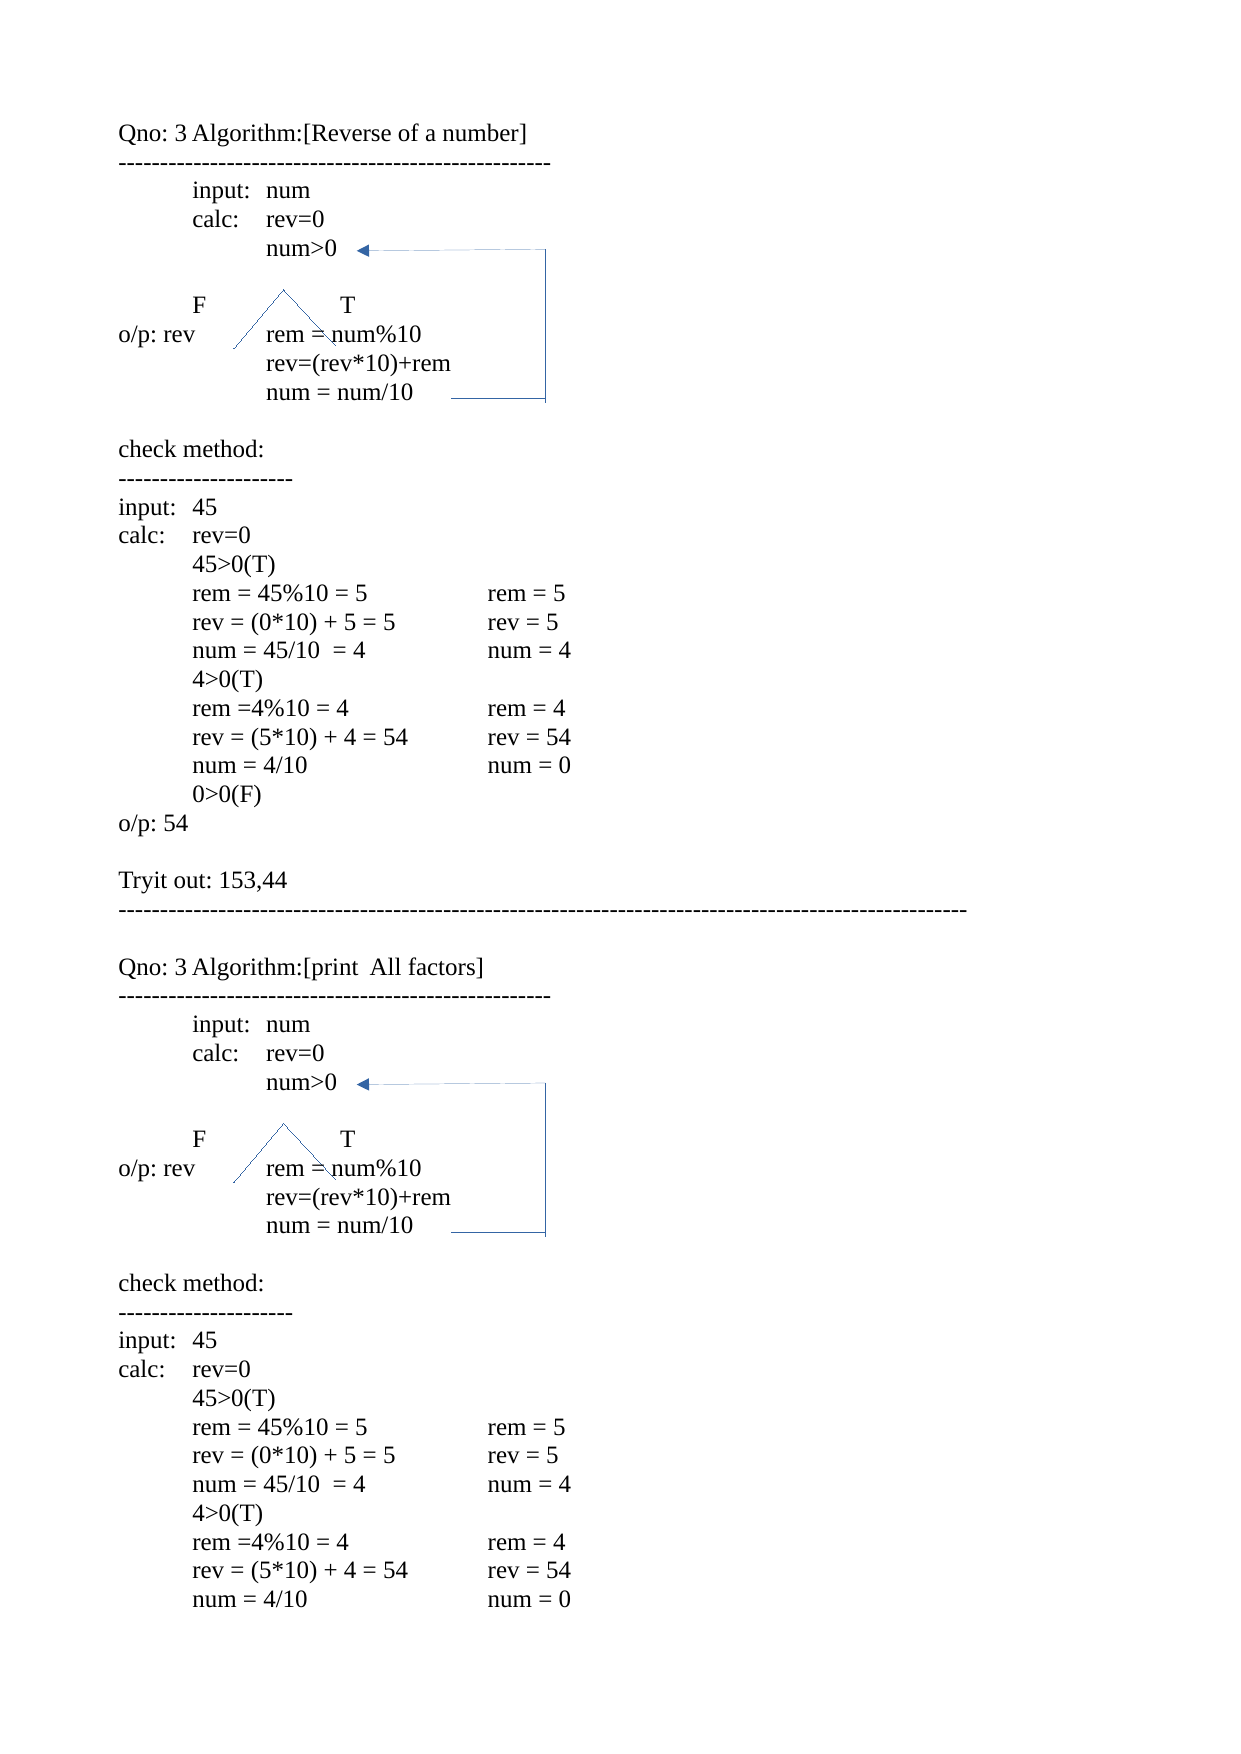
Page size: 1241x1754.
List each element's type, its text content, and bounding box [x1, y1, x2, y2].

text num = 45/10 = 4 num = 4 [118, 636, 1122, 664]
text rem =4%10 = 4 rem = 4 [118, 693, 1122, 722]
text 4>0(T) [118, 1498, 1122, 1527]
text rev=(rev*10)+rem [118, 348, 1122, 377]
text rev = (5*10) + 4 = 54 rev = 54 [118, 722, 1122, 751]
text input: 45 [118, 1326, 1122, 1354]
text Qno: 3 Algorithm:[Reverse of a number] [118, 118, 1122, 147]
text ------------------------------------------------------------------------------------------------------ [118, 894, 1122, 923]
text num = 45/10 = 4 num = 4 [118, 1469, 1122, 1498]
text rem = 45%10 = 5 rem = 5 [118, 1412, 1122, 1441]
text calc: rev=0 [118, 1038, 1122, 1067]
text check method: [118, 1268, 1122, 1297]
text rem = 45%10 = 5 rem = 5 [118, 578, 1122, 607]
text 4>0(T) [118, 664, 1122, 693]
text 0>0(F) [118, 779, 1122, 808]
text calc: rev=0 [118, 521, 1122, 549]
text 45>0(T) [118, 1383, 1122, 1412]
text --------------------- [118, 1297, 1122, 1326]
text rev = (0*10) + 5 = 5 rev = 5 [118, 1441, 1122, 1469]
text rev = (0*10) + 5 = 5 rev = 5 [118, 607, 1122, 636]
text ---------------------------------------------------- [118, 981, 1122, 1009]
text num = 4/10 num = 0 [118, 751, 1122, 779]
text calc: rev=0 [118, 1354, 1122, 1383]
text Tryit out: 153,44 [118, 866, 1122, 894]
text num = 4/10 num = 0 [118, 1584, 1122, 1613]
text rem =4%10 = 4 rem = 4 [118, 1527, 1122, 1556]
text input: num [118, 1009, 1122, 1038]
text --------------------- [118, 463, 1122, 492]
text num = num/10 [118, 1211, 1122, 1239]
text ---------------------------------------------------- [118, 147, 1122, 176]
text num = num/10 [118, 377, 1122, 406]
text rev = (5*10) + 4 = 54 rev = 54 [118, 1556, 1122, 1584]
text F T [118, 1124, 1122, 1153]
text input: 45 [118, 492, 1122, 521]
text num>0 [118, 233, 1122, 262]
text o/p: rev rem = num%10 [118, 1153, 1122, 1182]
text rev=(rev*10)+rem [118, 1182, 1122, 1211]
text num>0 [118, 1067, 1122, 1096]
text 45>0(T) [118, 549, 1122, 578]
text F T [118, 291, 1122, 319]
text check method: [118, 434, 1122, 463]
text o/p: rev rem = num%10 [118, 319, 1122, 348]
text calc: rev=0 [118, 204, 1122, 233]
text Qno: 3 Algorithm:[print All factors] [118, 952, 1122, 981]
text input: num [118, 176, 1122, 204]
text o/p: 54 [118, 808, 1122, 837]
